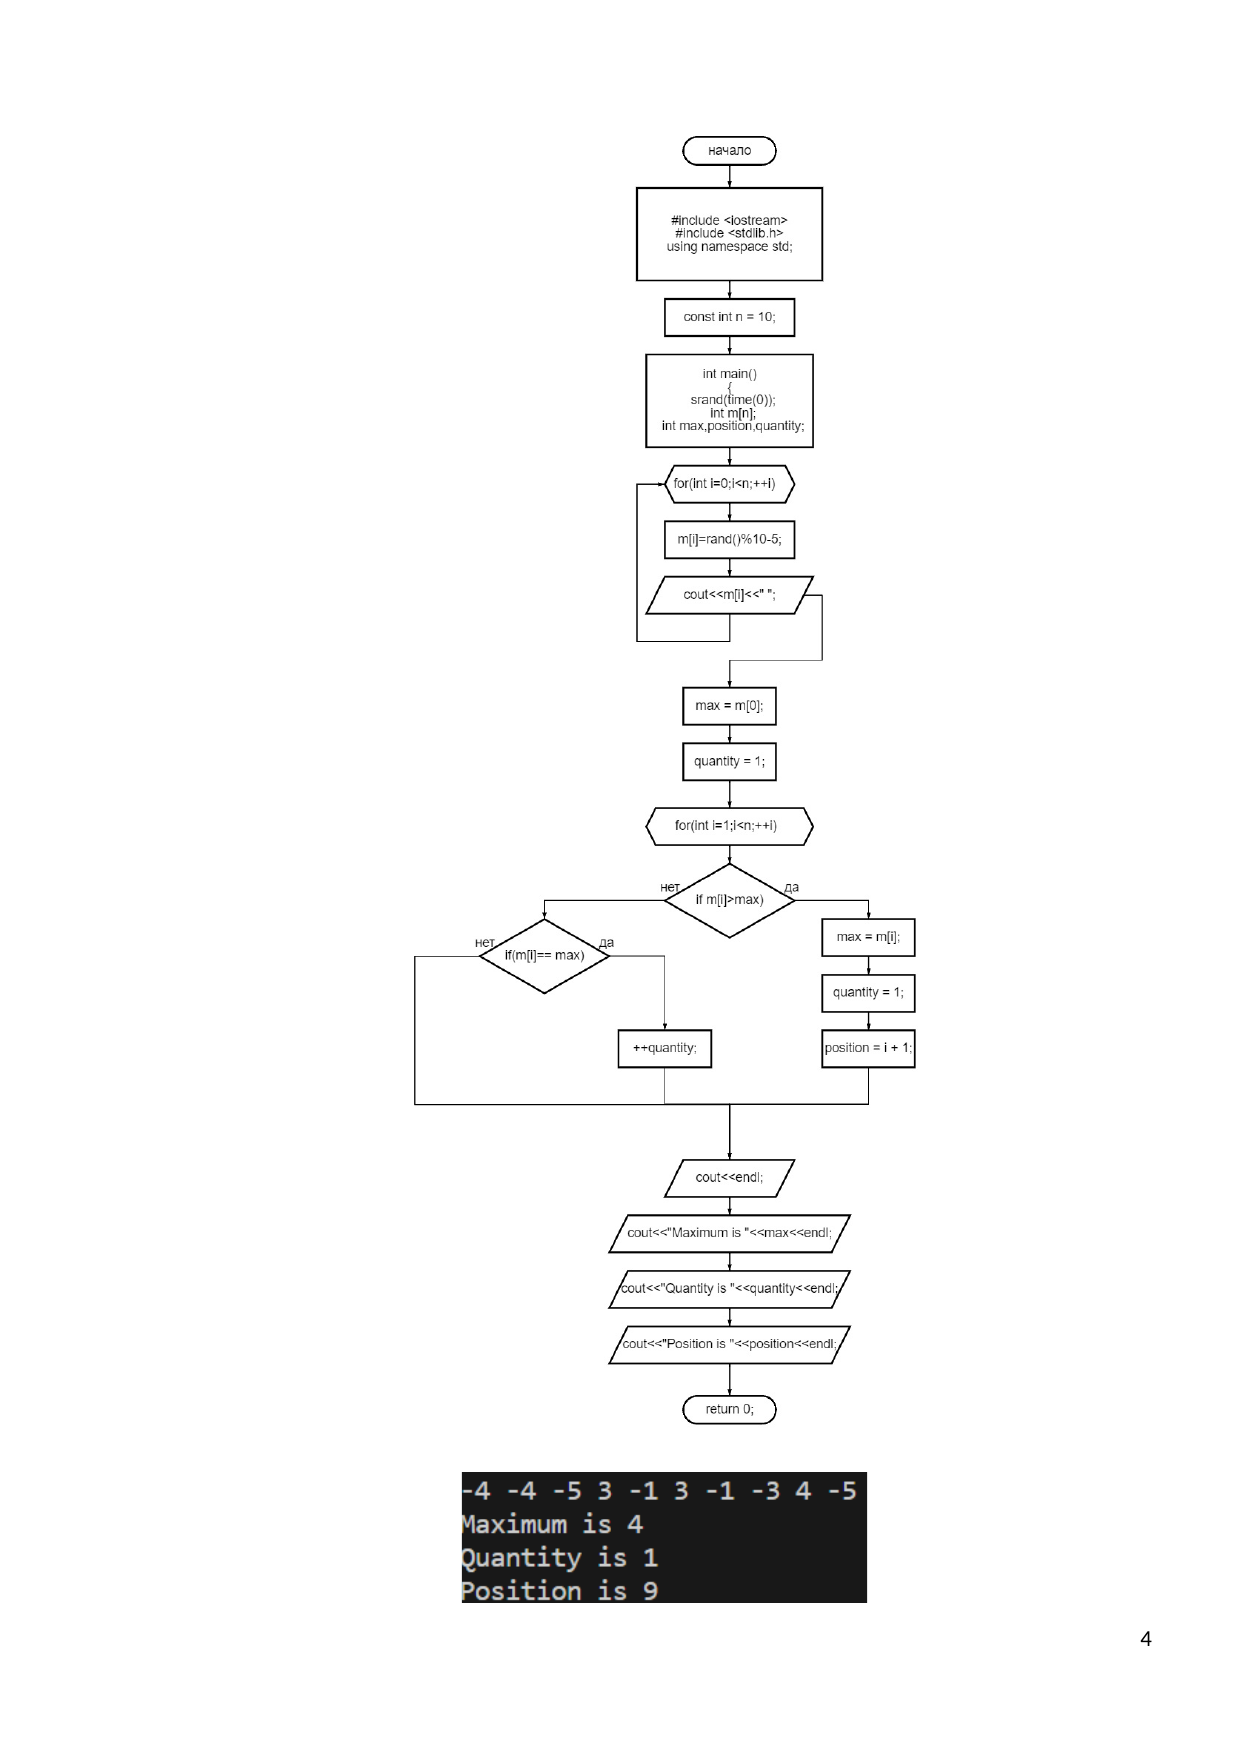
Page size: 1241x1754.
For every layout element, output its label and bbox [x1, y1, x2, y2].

picture [461, 1472, 868, 1603]
picture [396, 118, 933, 1442]
